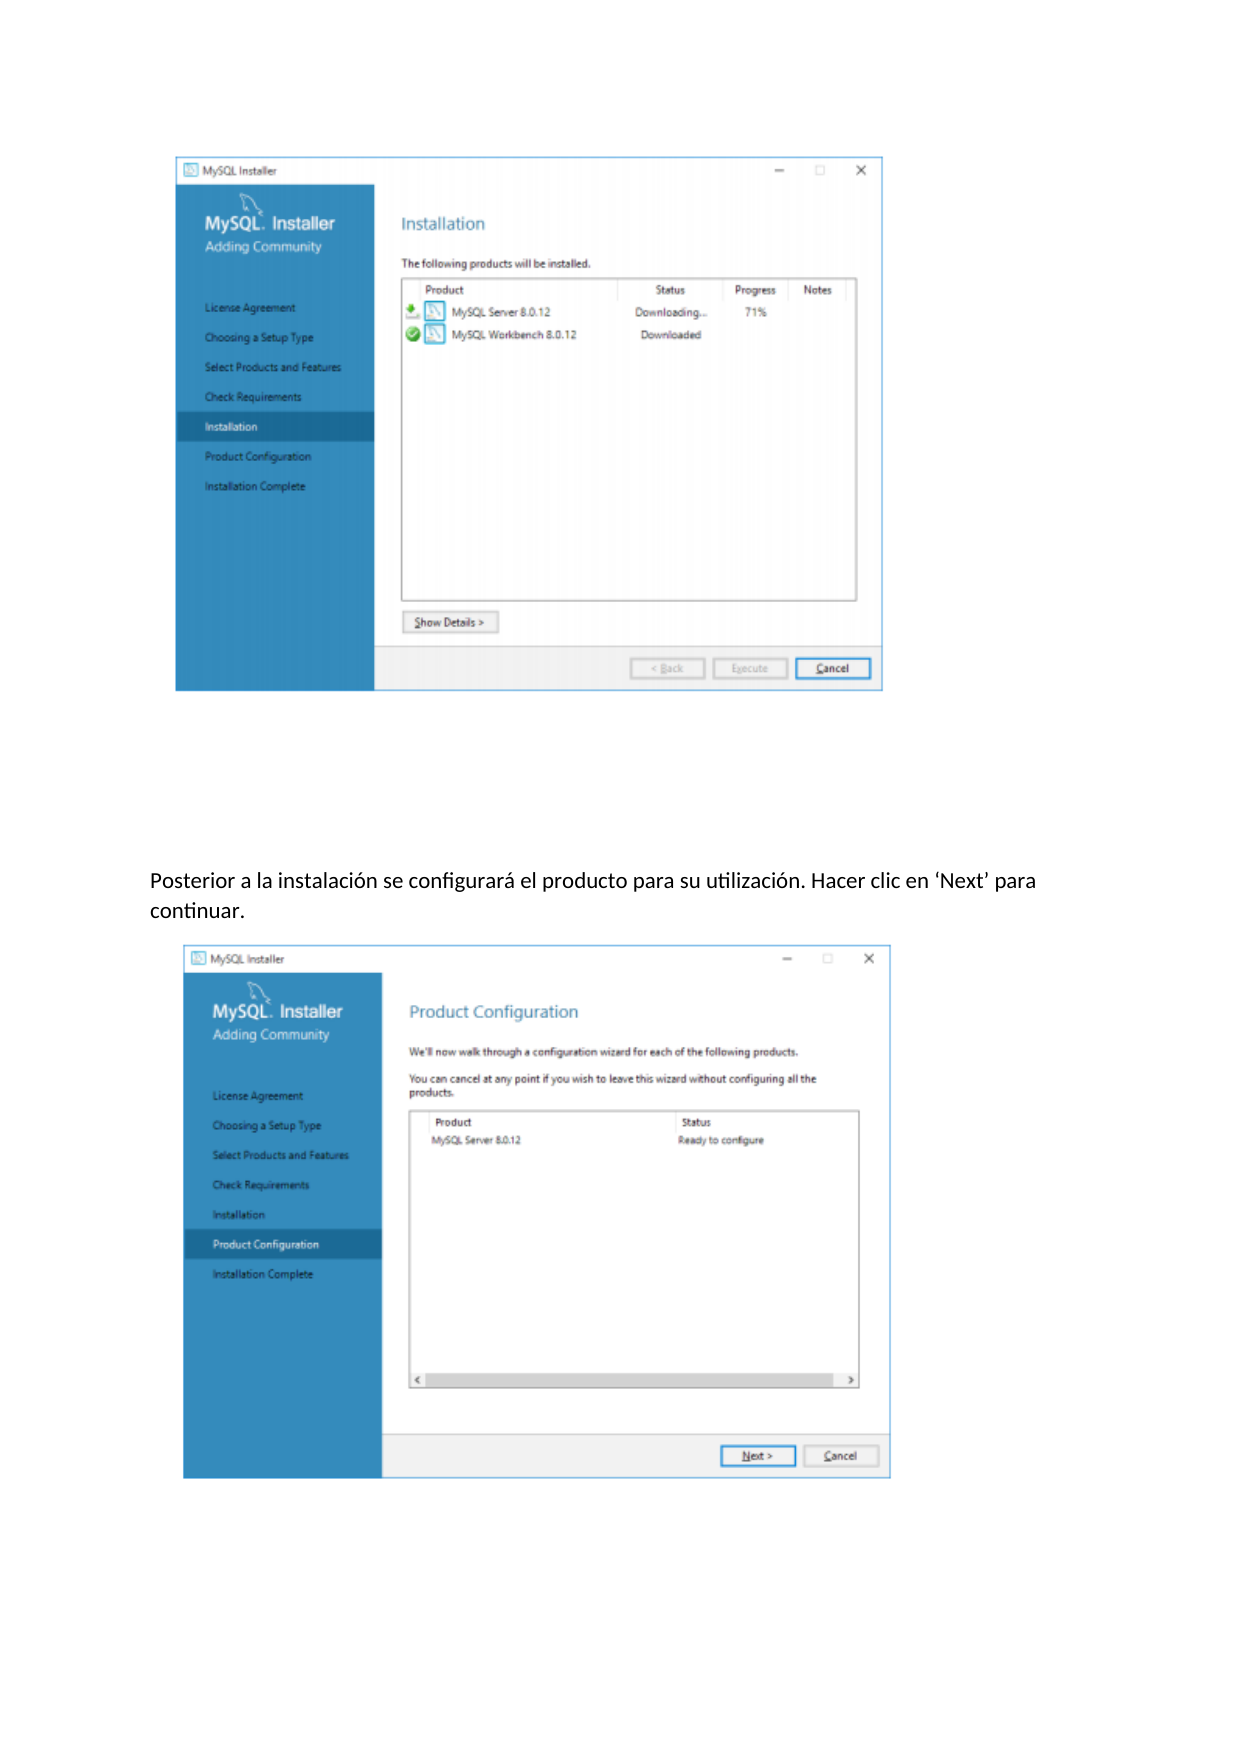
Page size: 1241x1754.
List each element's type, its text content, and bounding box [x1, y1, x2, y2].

text Posterior a la instalación se configurará el producto para su utilización. Hacer clic en ‘Next’ para continuar. [150, 866, 1090, 924]
